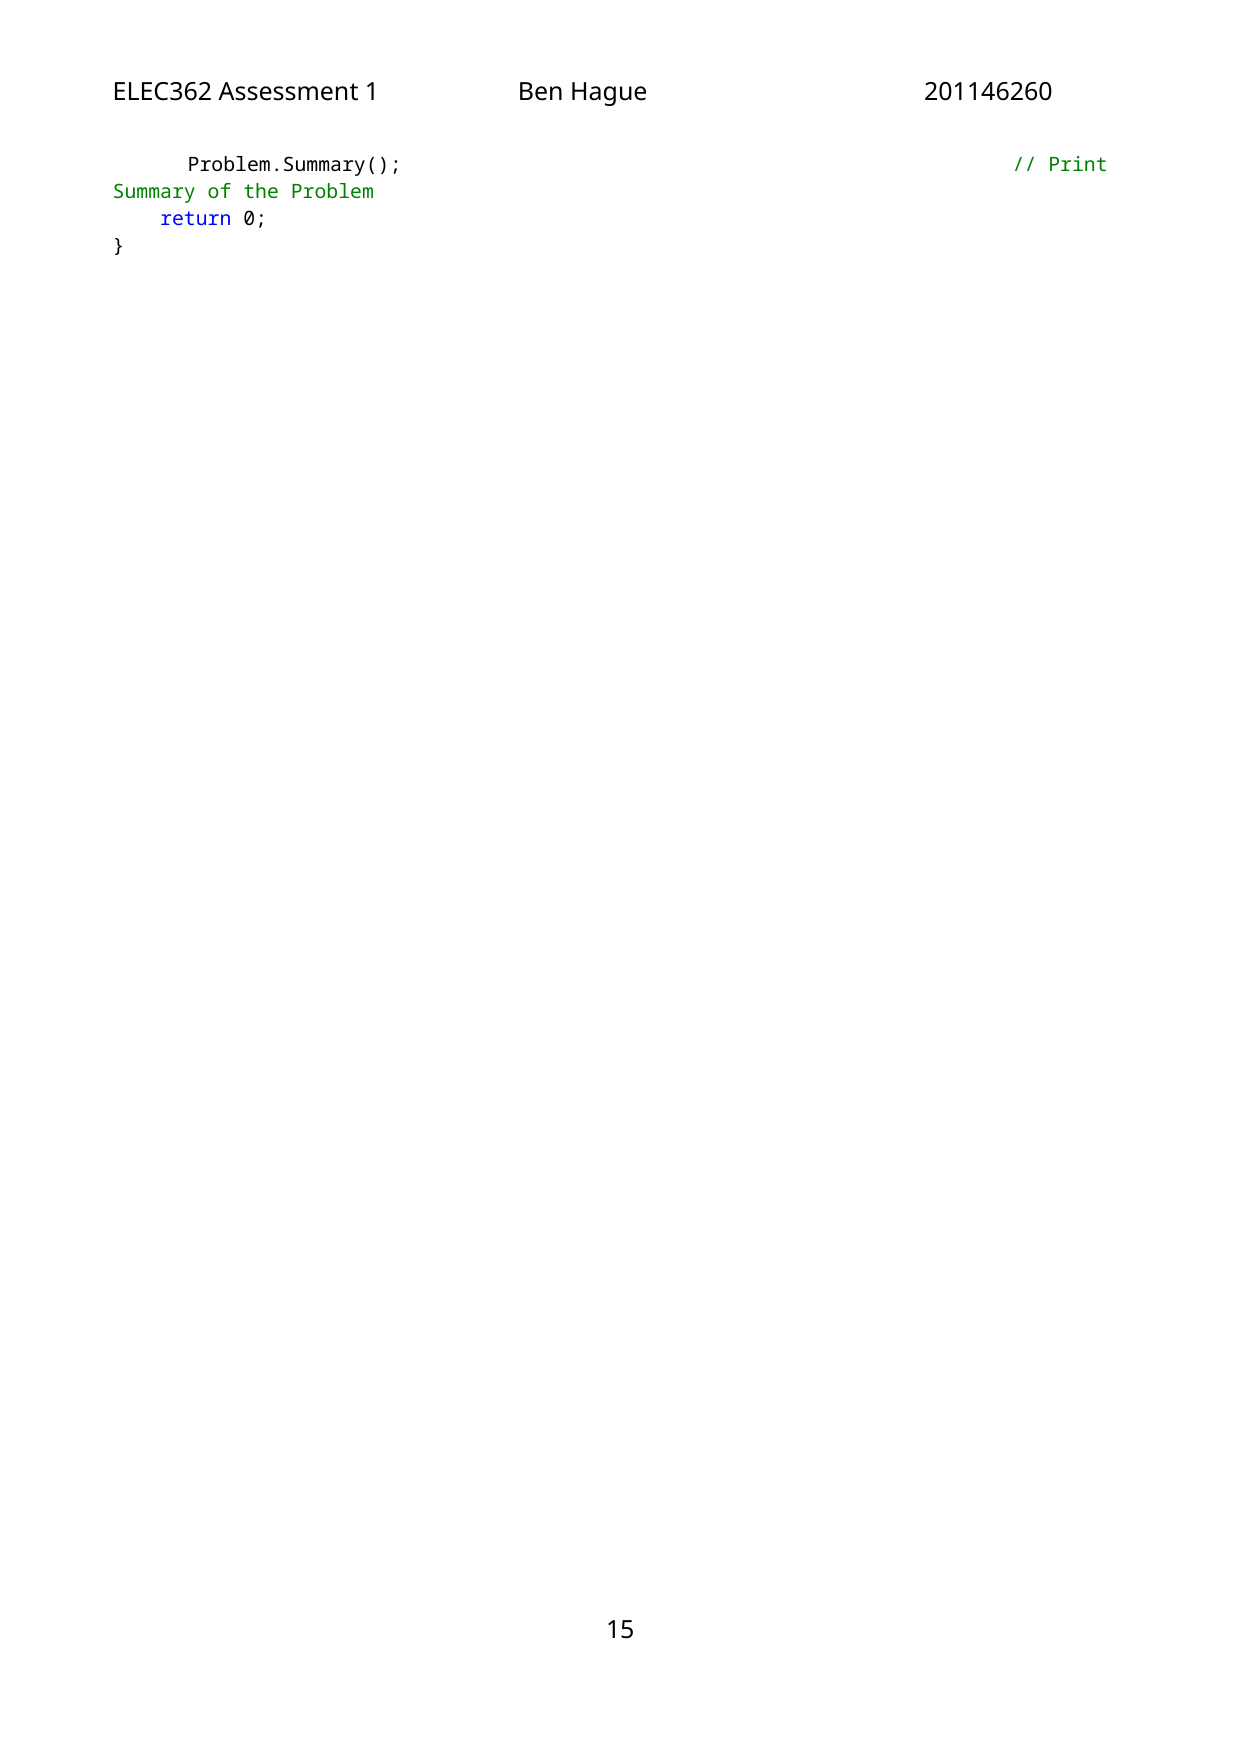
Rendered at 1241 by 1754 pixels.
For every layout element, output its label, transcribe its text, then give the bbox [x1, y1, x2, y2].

text return 0; [112, 204, 1128, 231]
text Problem.Summary(); // Print Summary of the Problem [112, 150, 1128, 204]
text } [112, 231, 1128, 258]
